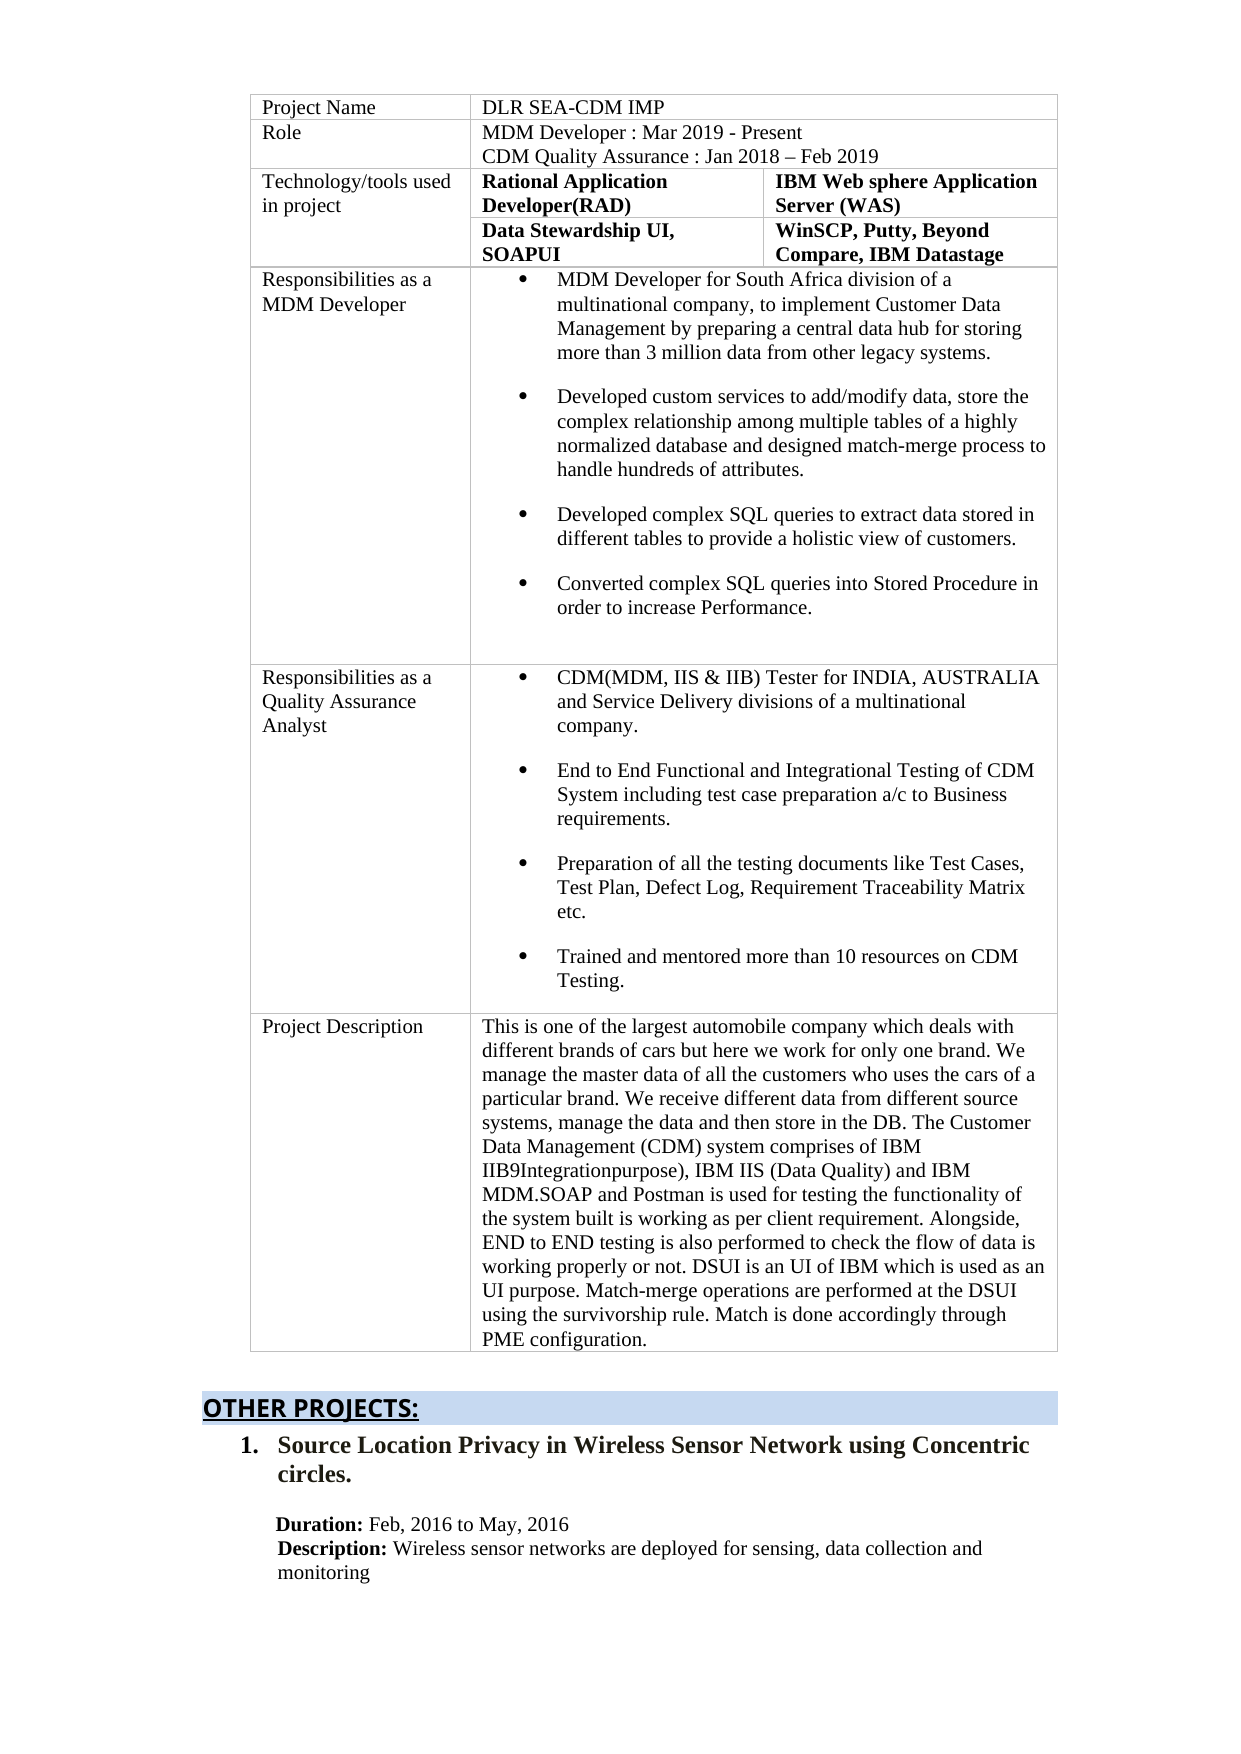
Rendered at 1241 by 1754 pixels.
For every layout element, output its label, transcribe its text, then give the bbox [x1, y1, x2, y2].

table_cell WinSCP, Putty, Beyond Compare, IBM Datastage [764, 218, 1057, 266]
text Duration: Feb, 2016 to May, 2016 [202, 1511, 1058, 1536]
text OTHER PROJECTS: [202, 1391, 1058, 1425]
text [277, 1536, 1058, 1584]
table_cell IBM Web sphere Application Server (WAS) [764, 169, 1057, 217]
table_cell CDM(MDM, IIS & IIB) Tester for INDIA, AUSTRALIA and Service Delivery divisions of a multinational company. End to End Functional and Integrational Testing of CDM System including test case preparation a/c to Business requirements. Preparation of all the testing documents like Test Cases, Test Plan, Defect Log, Requirement Traceability Matrix etc. Trained and mentored more than 10 resources on CDM Testing. [471, 665, 1057, 1013]
table_header Project Name [251, 95, 470, 119]
table_cell MDM Developer : Mar 2019 - Present CDM Quality Assurance : Jan 2018 – Feb 2019 [471, 120, 1057, 168]
table_header DLR SEA-CDM IMP [471, 95, 1057, 119]
table_cell Technology/tools used in project [251, 169, 470, 266]
table_cell Responsibilities as a Quality Assurance Analyst [251, 665, 470, 1013]
table_cell Rational Application Developer(RAD) [471, 169, 763, 217]
list Source Location Privacy in Wireless Sensor Network using Concentric circles. [240, 1430, 1058, 1487]
table_cell Data Stewardship UI, SOAPUI [471, 218, 763, 266]
table_cell This is one of the largest automobile company which deals with different brands of cars but here we work for only one brand. We manage the master data of all the customers who uses the cars of a particular brand. We receive different data from different source systems, manage the data and then store in the DB. The Customer Data Management (CDM) system comprises of IBM IIB9Integrationpurpose), IBM IIS (Data Quality) and IBM MDM.SOAP and Postman is used for testing the functionality of the system built is working as per client requirement. Alongside, END to END testing is also performed to check the flow of data is working properly or not. DSUI is an UI of IBM which is used as an UI purpose. Match-merge operations are performed at the DSUI using the survivorship rule. Match is done accordingly through PME configuration. [471, 1014, 1057, 1351]
table_cell MDM Developer for South Africa division of a multinational company, to implement Customer Data Management by preparing a central data hub for storing more than 3 million data from other legacy systems. Developed custom services to add/modify data, store the complex relationship among multiple tables of a highly normalized database and designed match-merge process to handle hundreds of attributes. Developed complex SQL queries to extract data stored in different tables to provide a holistic view of customers. Converted complex SQL queries into Stored Procedure in order to increase Performance. [471, 268, 1057, 663]
table_cell Project Description [251, 1014, 470, 1351]
table_cell Role [251, 120, 470, 168]
table_cell Responsibilities as a MDM Developer [251, 268, 470, 663]
